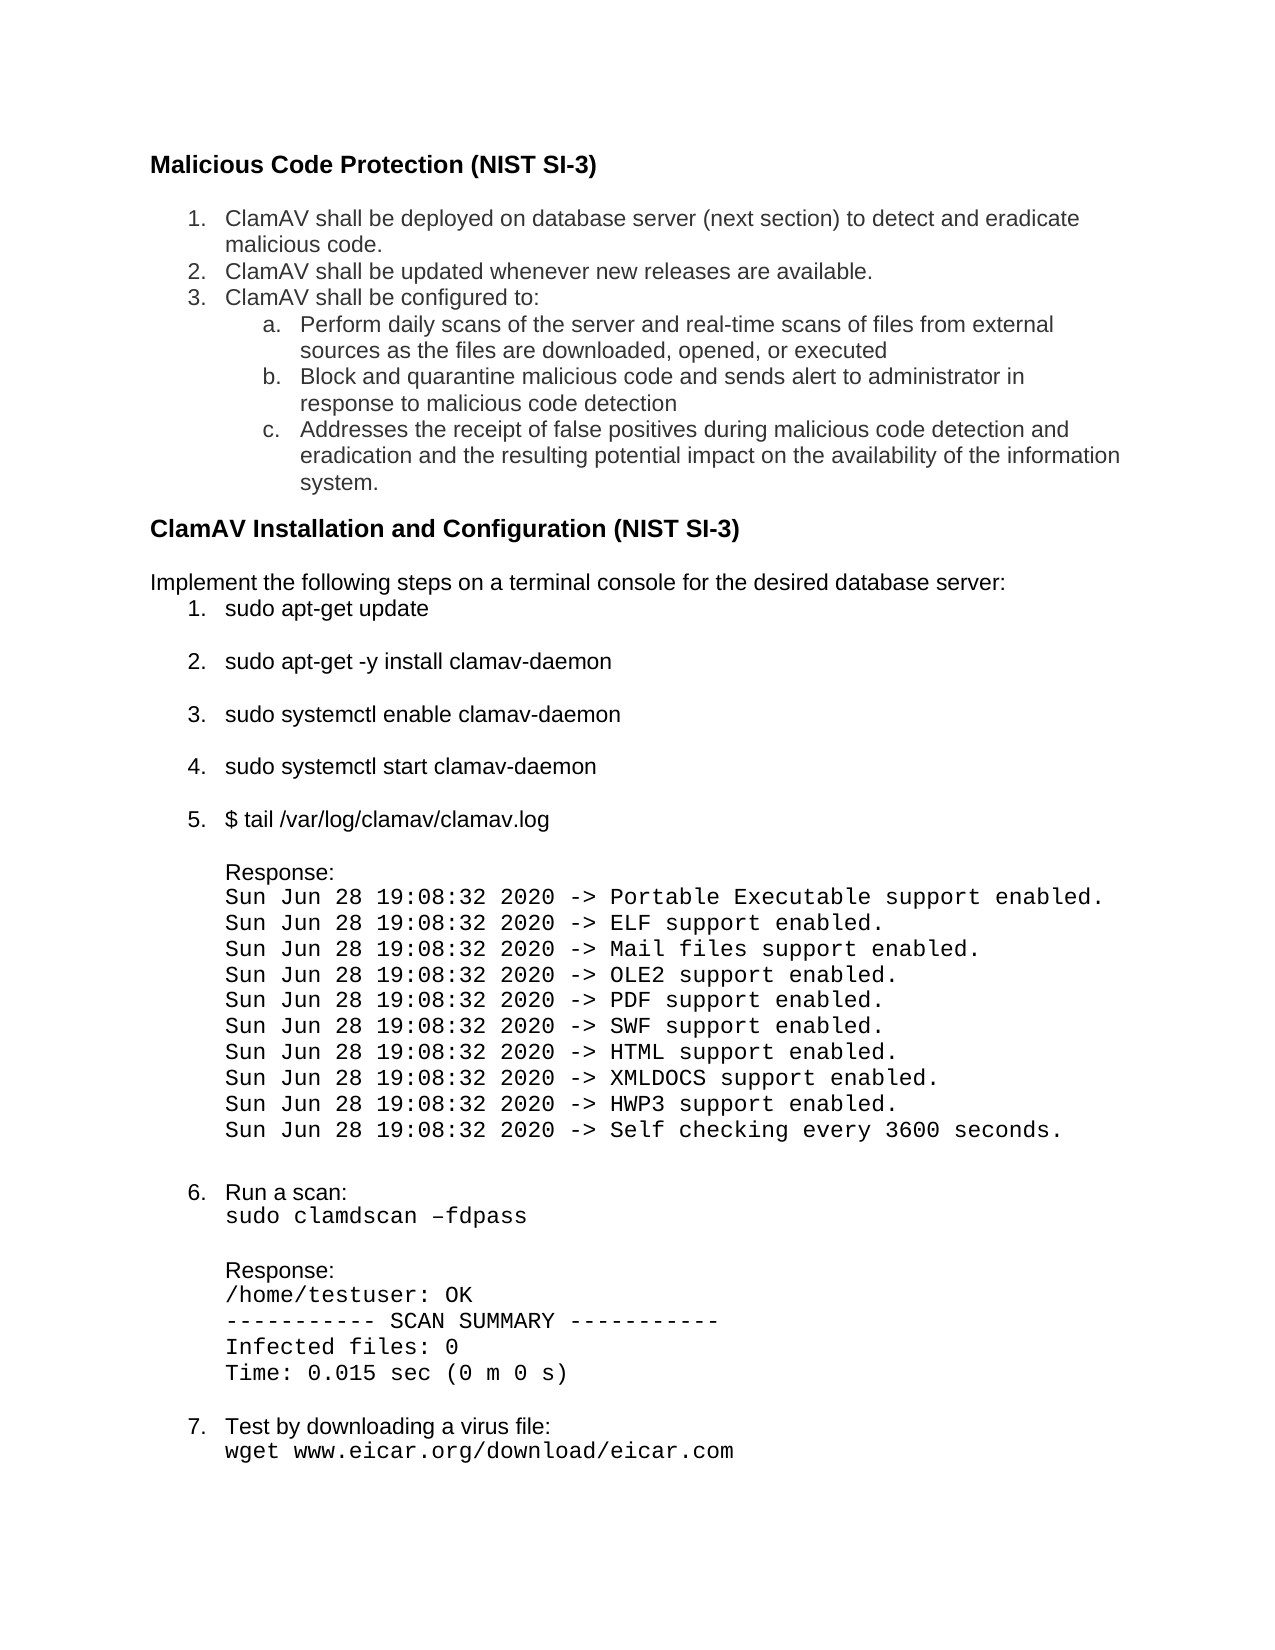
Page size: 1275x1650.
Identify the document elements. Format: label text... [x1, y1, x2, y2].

list sudo apt-get -y install clamav-daemon [187, 648, 1125, 674]
text Malicious Code Protection (NIST SI-3) [150, 150, 1125, 179]
list $ tail /var/log/clamav/clamav.log [187, 806, 1125, 832]
list ClamAV shall be updated whenever new releases are available. [187, 258, 1125, 284]
list sudo systemctl start clamav-daemon [187, 753, 1125, 780]
list Test by downloading a virus file: [187, 1413, 1125, 1439]
text Implement the following steps on a terminal console for the desired database server: [150, 569, 1125, 595]
list ClamAV shall be deployed on database server (next section) to detect and eradicate malicious code. [187, 205, 1125, 258]
list sudo clamdscan –fdpass [225, 1205, 1125, 1231]
list Time: 0.015 sec (0 m 0 s) [225, 1361, 1125, 1387]
list Infected files: 0 [225, 1335, 1125, 1361]
list wget www.eicar.org/download/eicar.com [225, 1439, 1125, 1466]
list Response: [225, 1257, 1125, 1283]
list Addresses the receipt of false positives during malicious code detection and eradication and the resulting potential impact on the availability of the information system. [262, 416, 1125, 495]
text ClamAV Installation and Configuration (NIST SI-3) [150, 514, 1125, 542]
list sudo systemctl enable clamav-daemon [187, 701, 1125, 727]
list ----------- SCAN SUMMARY ----------- [225, 1309, 1125, 1335]
list Run a scan: [187, 1178, 1125, 1205]
list sudo apt-get update [187, 595, 1125, 622]
list Response: Sun Jun 28 19:08:32 2020 -> Portable Executable support enabled. Sun Jun 28 19:08:32 2020 -> ELF support enabled. Sun Jun 28 19:08:32 2020 -> Mail files support enabled. Sun Jun 28 19:08:32 2020 -> OLE2 support enabled. Sun Jun 28 19:08:32 2020 -> PDF support enabled. Sun Jun 28 19:08:32 2020 -> SWF support enabled. Sun Jun 28 19:08:32 2020 -> HTML support enabled. Sun Jun 28 19:08:32 2020 -> XMLDOCS support enabled. Sun Jun 28 19:08:32 2020 -> HWP3 support enabled. Sun Jun 28 19:08:32 2020 -> Self checking every 3600 seconds. [225, 859, 1125, 1144]
list Perform daily scans of the server and real-time scans of files from external sources as the files are downloaded, opened, or executed [262, 311, 1125, 363]
list ClamAV shall be configured to: [187, 284, 1125, 311]
list Block and quarantine malicious code and sends alert to administrator in response to malicious code detection [262, 363, 1125, 416]
list /home/testuser: OK [225, 1283, 1125, 1309]
